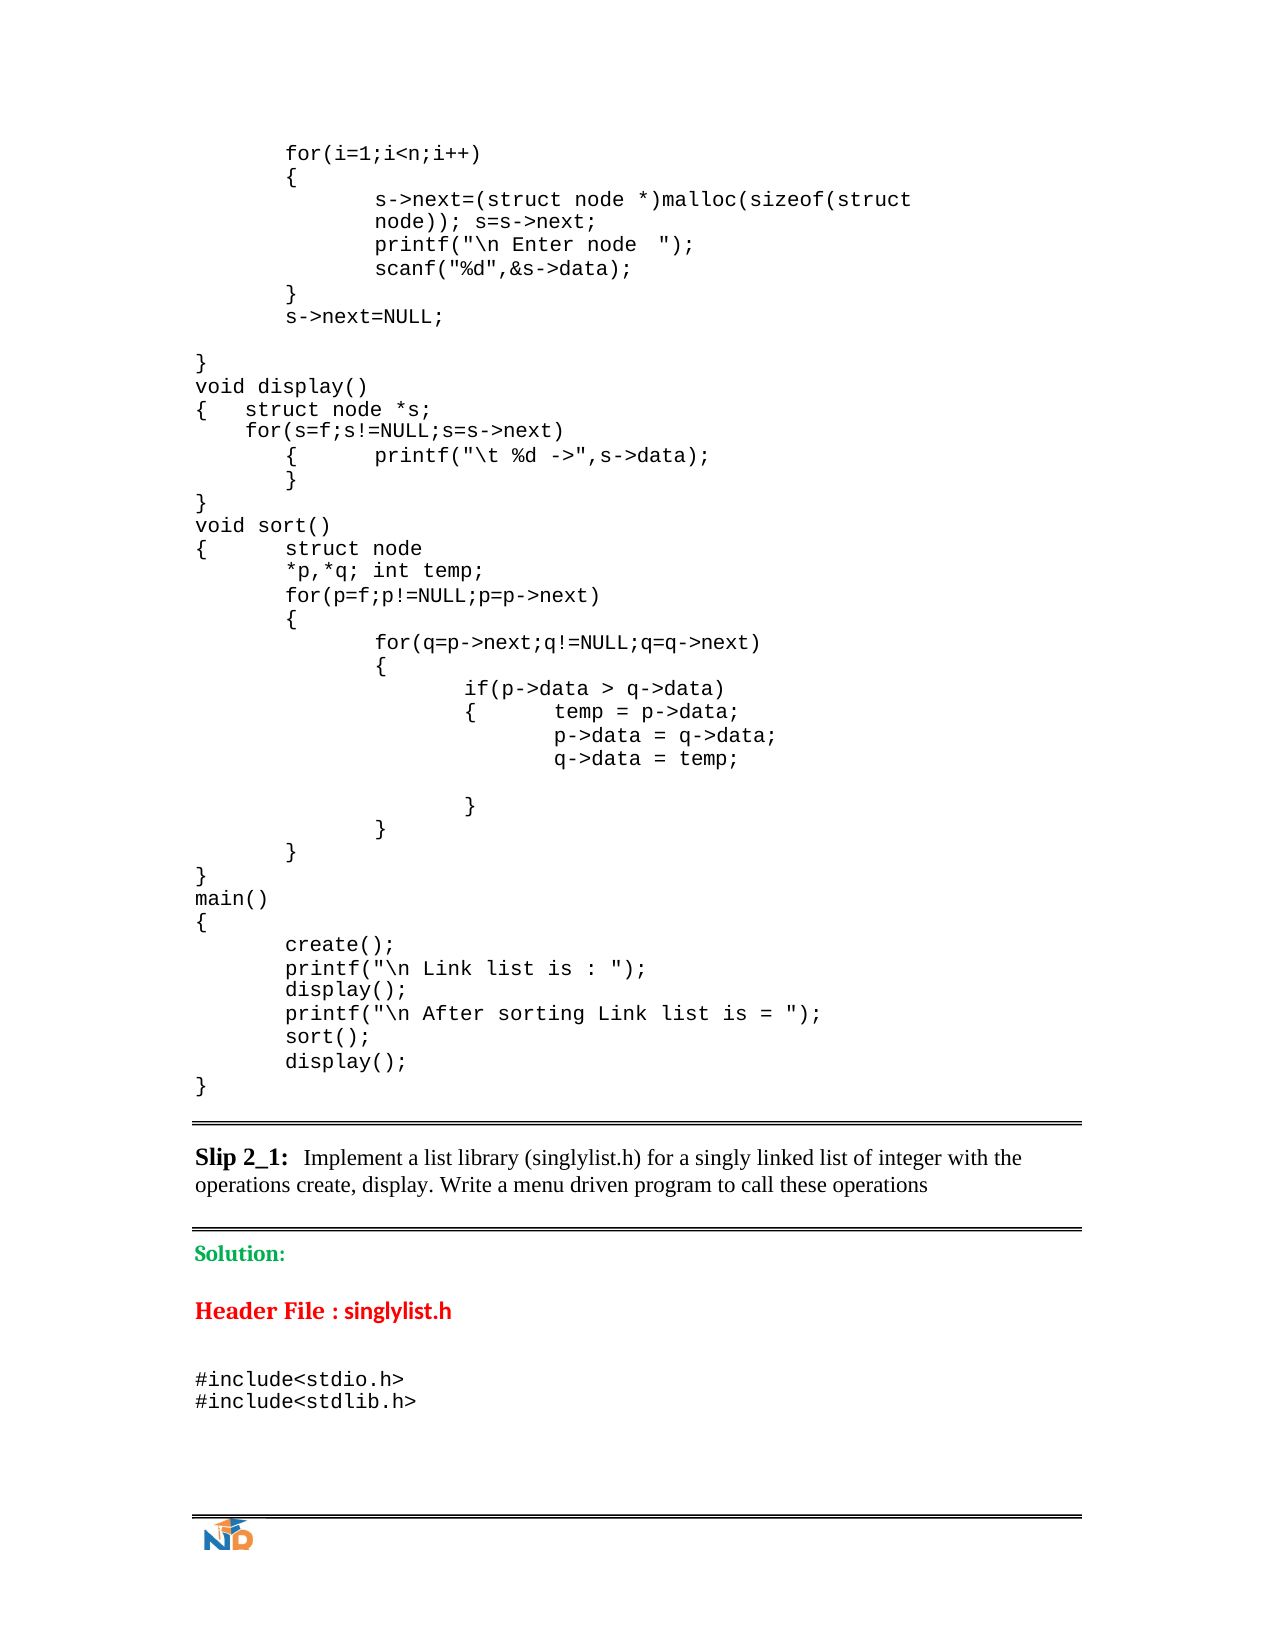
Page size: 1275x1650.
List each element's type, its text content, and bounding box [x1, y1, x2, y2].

text s->next=(struct node *)malloc(sizeof(struct node)); s=s->next; [374, 188, 1004, 234]
text { [195, 910, 1087, 933]
text main() [195, 887, 1087, 910]
subtitle Header File : singlylist.h [195, 1295, 1087, 1326]
text Slip 2_1: Implement a list library (singlylist.h) for a singly linked list of integer with the operations create, display. Write a menu driven program to call these operations [195, 1142, 1087, 1197]
text } [195, 863, 1087, 887]
text q->data = temp; [554, 747, 1087, 770]
text if(p->data > q->data) [464, 677, 1087, 700]
text for(p=f;p!=NULL;p=p->next) [285, 584, 1087, 607]
text { struct node *s; for(s=f;s!=NULL;s=s->next) [195, 398, 566, 444]
text s->next=NULL; [285, 305, 1087, 328]
text } [285, 467, 1087, 491]
text } [285, 840, 1087, 863]
text printf("\n Link list is : "); display(); [285, 957, 752, 1003]
text { temp = p->data; [464, 700, 1087, 724]
text { [285, 164, 1087, 188]
text display(); [285, 1050, 1087, 1073]
text create(); [285, 933, 1087, 957]
text } [285, 282, 1087, 305]
text } [464, 793, 1087, 817]
text printf("\n After sorting Link list is = "); sort(); [285, 1003, 854, 1050]
text void display() [195, 374, 1087, 398]
text { [374, 654, 1087, 677]
text } [195, 1073, 1087, 1097]
text { struct node *p,*q; int temp; [195, 537, 507, 584]
picture [194, 1518, 266, 1550]
text printf("\n Enter node "); scanf("%d",&s->data); [374, 234, 696, 282]
text for(q=p->next;q!=NULL;q=q->next) [374, 630, 1087, 654]
text { printf("\t %d ->",s->data); [285, 444, 1087, 467]
text Solution: [195, 1241, 1087, 1267]
text { [285, 607, 1087, 630]
text } [195, 491, 1087, 514]
text p->data = q->data; [554, 724, 1087, 747]
text for(i=1;i<n;i++) [285, 141, 1087, 164]
text } [195, 351, 1087, 374]
text #include<stdio.h> #include<stdlib.h> [195, 1368, 418, 1415]
text } [374, 817, 1087, 840]
text void sort() [195, 514, 1087, 537]
